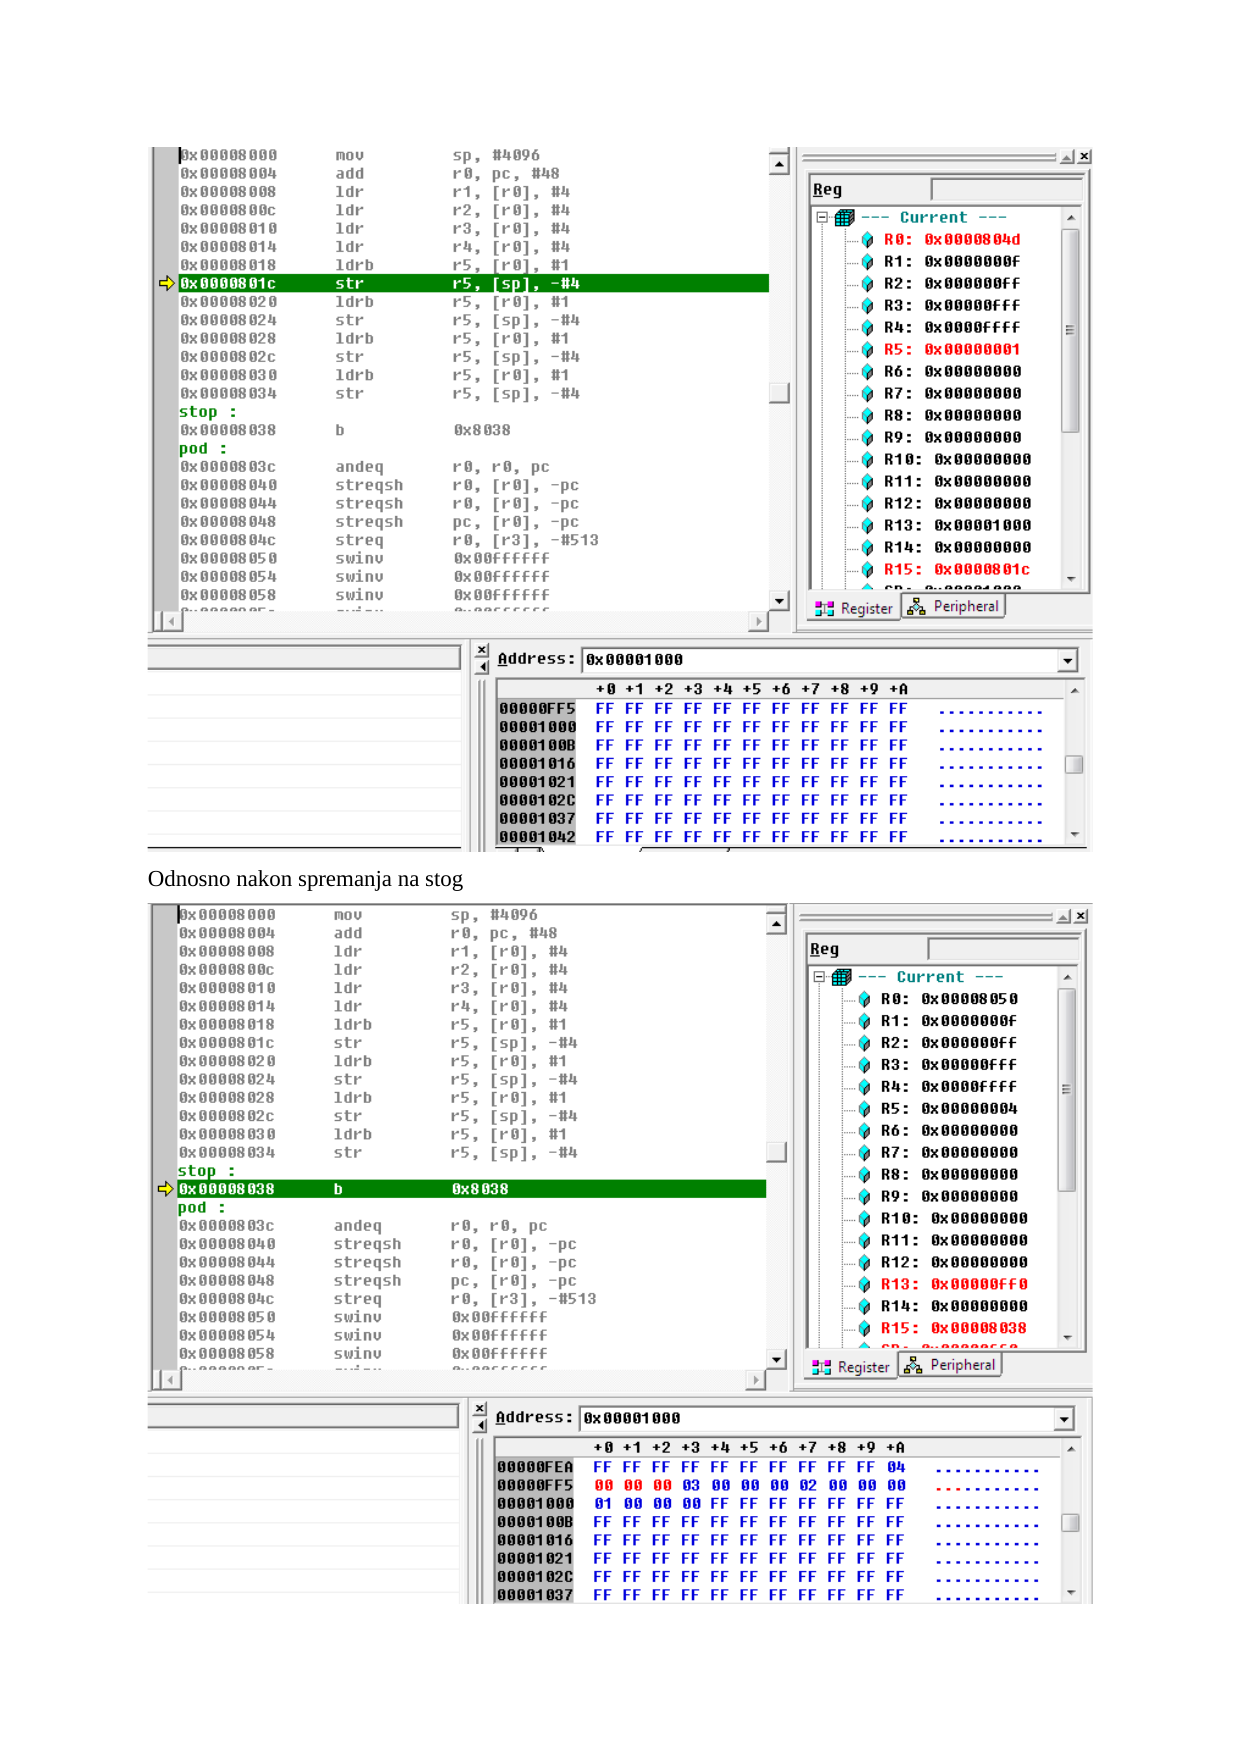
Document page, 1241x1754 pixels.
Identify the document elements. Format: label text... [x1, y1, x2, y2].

picture [147, 147, 1093, 852]
text Odnosno nakon spremanja na stog [148, 864, 1093, 891]
picture [147, 903, 1093, 1604]
